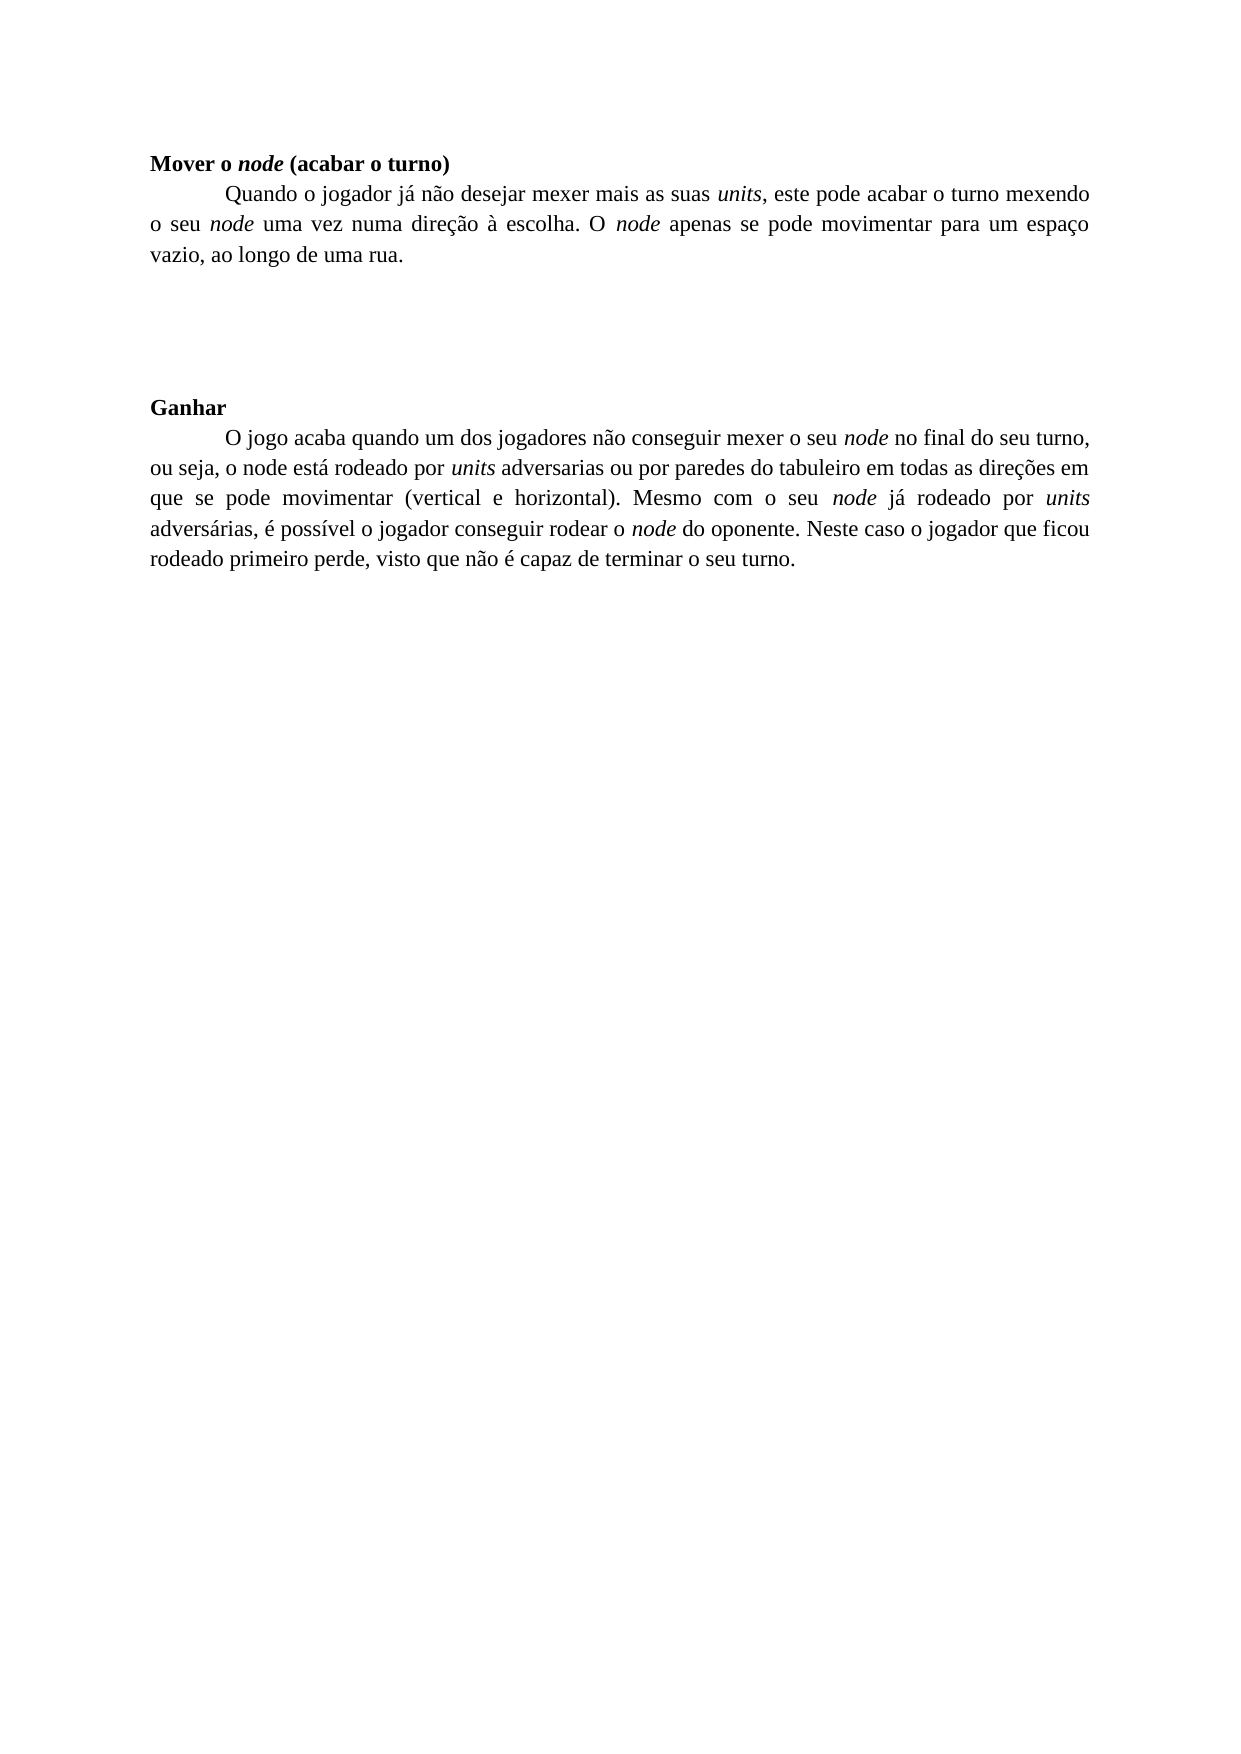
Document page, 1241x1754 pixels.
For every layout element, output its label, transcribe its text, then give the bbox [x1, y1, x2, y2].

subtitle Mover o node (acabar o turno) [150, 150, 1090, 176]
text O jogo acaba quando um dos jogadores não conseguir mexer o seu node no final do seu turno, ou seja, o node está rodeado por units adversarias ou por paredes do tabuleiro em todas as direções em que se pode movimentar (vertical e horizontal). Mesmo com o seu node já rodeado por units adversárias, é possível o jogador conseguir rodear o node do oponente. Neste caso o jogador que ficou rodeado primeiro perde, visto que não é capaz de terminar o seu turno. [150, 424, 1090, 571]
text Quando o jogador já não desejar mexer mais as suas units, este pode acabar o turno mexendo o seu node uma vez numa direção à escolha. O node apenas se pode movimentar para um espaço vazio, ao longo de uma rua. [150, 180, 1090, 267]
subtitle Ganhar [150, 394, 1090, 420]
